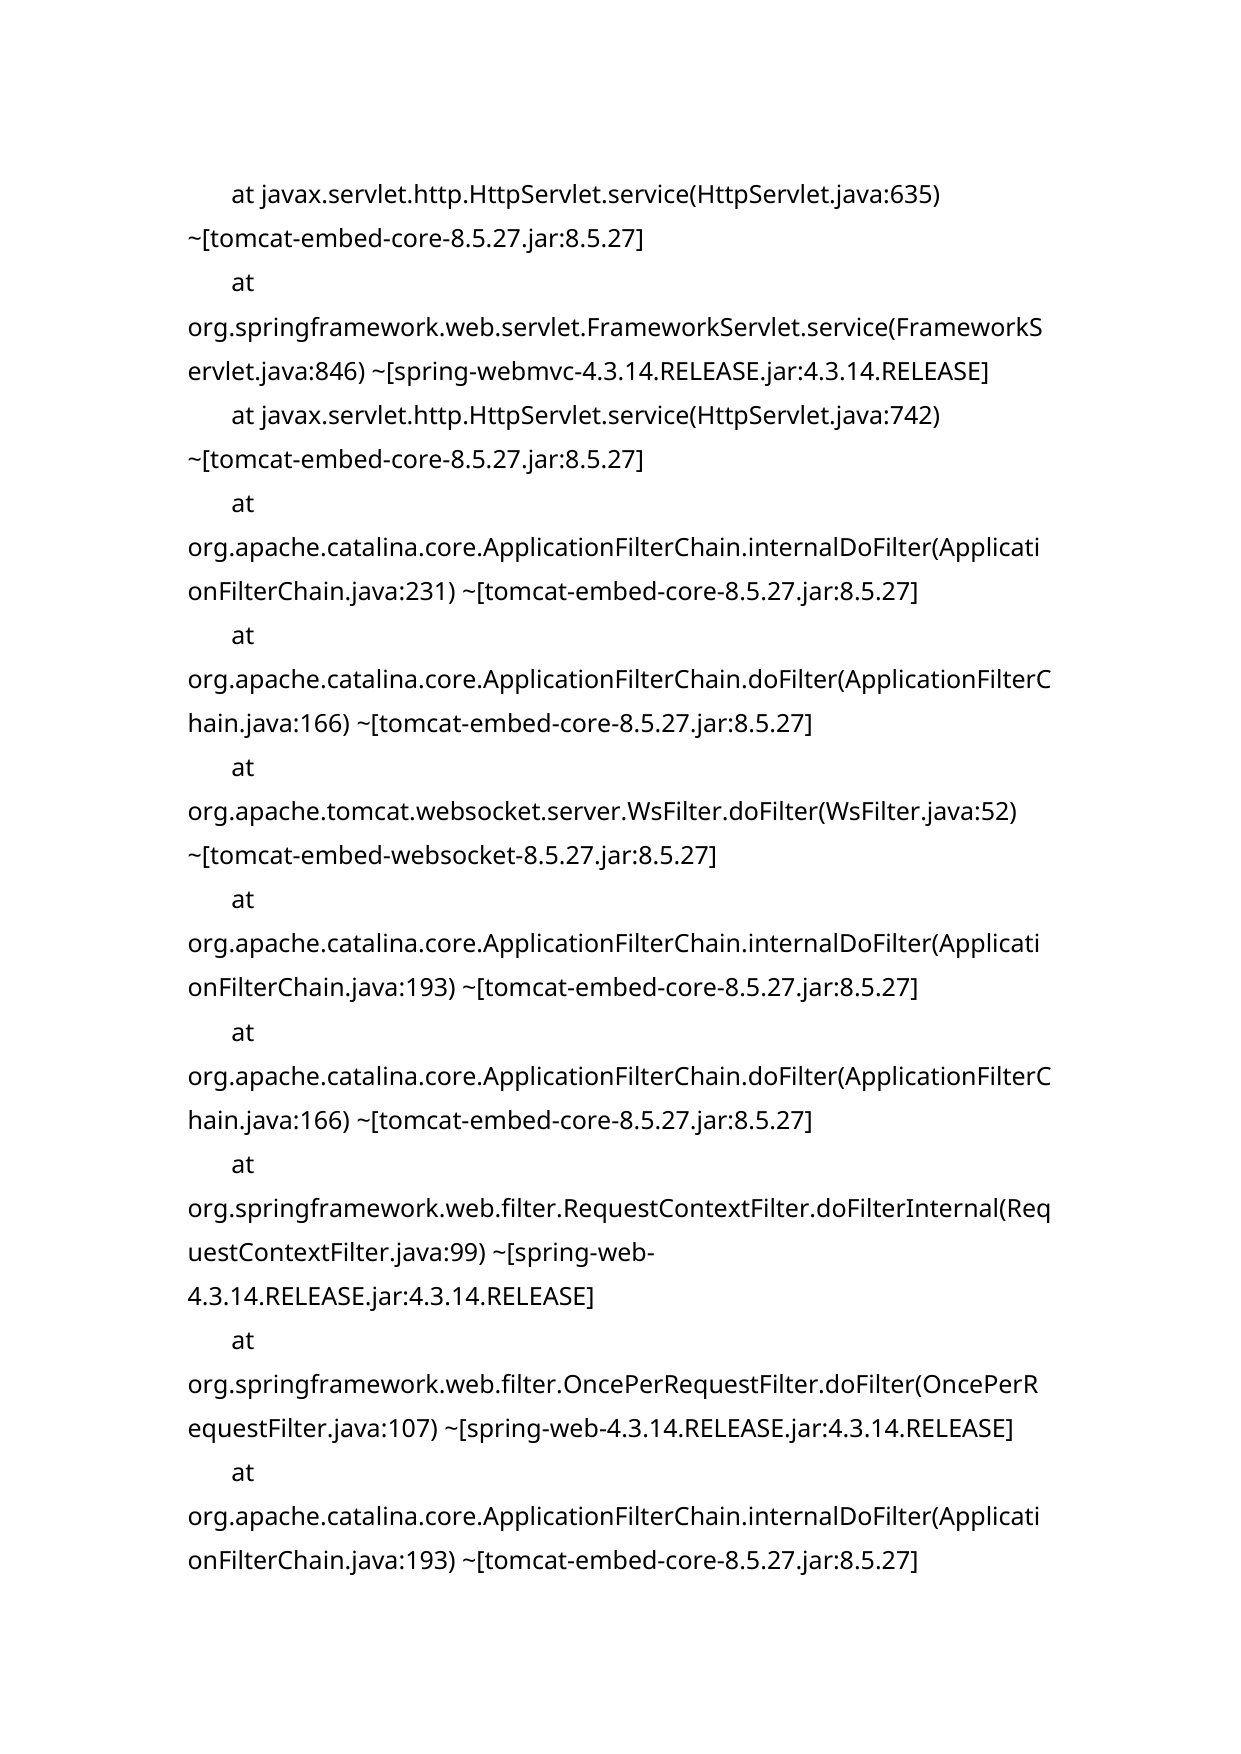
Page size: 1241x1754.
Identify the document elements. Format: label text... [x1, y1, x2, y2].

text at org.apache.tomcat.websocket.server.WsFilter.doFilter(WsFilter.java:52) ~[tomcat-embed-websocket-8.5.27.jar:8.5.27] [187, 745, 1053, 877]
text at org.apache.catalina.core.ApplicationFilterChain.internalDoFilter(ApplicationFilterChain.java:193) ~[tomcat-embed-core-8.5.27.jar:8.5.27] [187, 1450, 1053, 1582]
text at javax.servlet.http.HttpServlet.service(HttpServlet.java:635) ~[tomcat-embed-core-8.5.27.jar:8.5.27] [187, 172, 1053, 260]
text at org.springframework.web.filter.RequestContextFilter.doFilterInternal(RequestContextFilter.java:99) ~[spring-web-4.3.14.RELEASE.jar:4.3.14.RELEASE] [187, 1141, 1053, 1318]
text at org.apache.catalina.core.ApplicationFilterChain.doFilter(ApplicationFilterChain.java:166) ~[tomcat-embed-core-8.5.27.jar:8.5.27] [187, 1009, 1053, 1141]
text at org.apache.catalina.core.ApplicationFilterChain.doFilter(ApplicationFilterChain.java:166) ~[tomcat-embed-core-8.5.27.jar:8.5.27] [187, 613, 1053, 745]
text at javax.servlet.http.HttpServlet.service(HttpServlet.java:742) ~[tomcat-embed-core-8.5.27.jar:8.5.27] [187, 392, 1053, 480]
text at org.springframework.web.servlet.FrameworkServlet.service(FrameworkServlet.java:846) ~[spring-webmvc-4.3.14.RELEASE.jar:4.3.14.RELEASE] [187, 260, 1053, 392]
text at org.apache.catalina.core.ApplicationFilterChain.internalDoFilter(ApplicationFilterChain.java:231) ~[tomcat-embed-core-8.5.27.jar:8.5.27] [187, 480, 1053, 613]
text at org.springframework.web.filter.OncePerRequestFilter.doFilter(OncePerRequestFilter.java:107) ~[spring-web-4.3.14.RELEASE.jar:4.3.14.RELEASE] [187, 1318, 1053, 1450]
text at org.apache.catalina.core.ApplicationFilterChain.internalDoFilter(ApplicationFilterChain.java:193) ~[tomcat-embed-core-8.5.27.jar:8.5.27] [187, 877, 1053, 1009]
